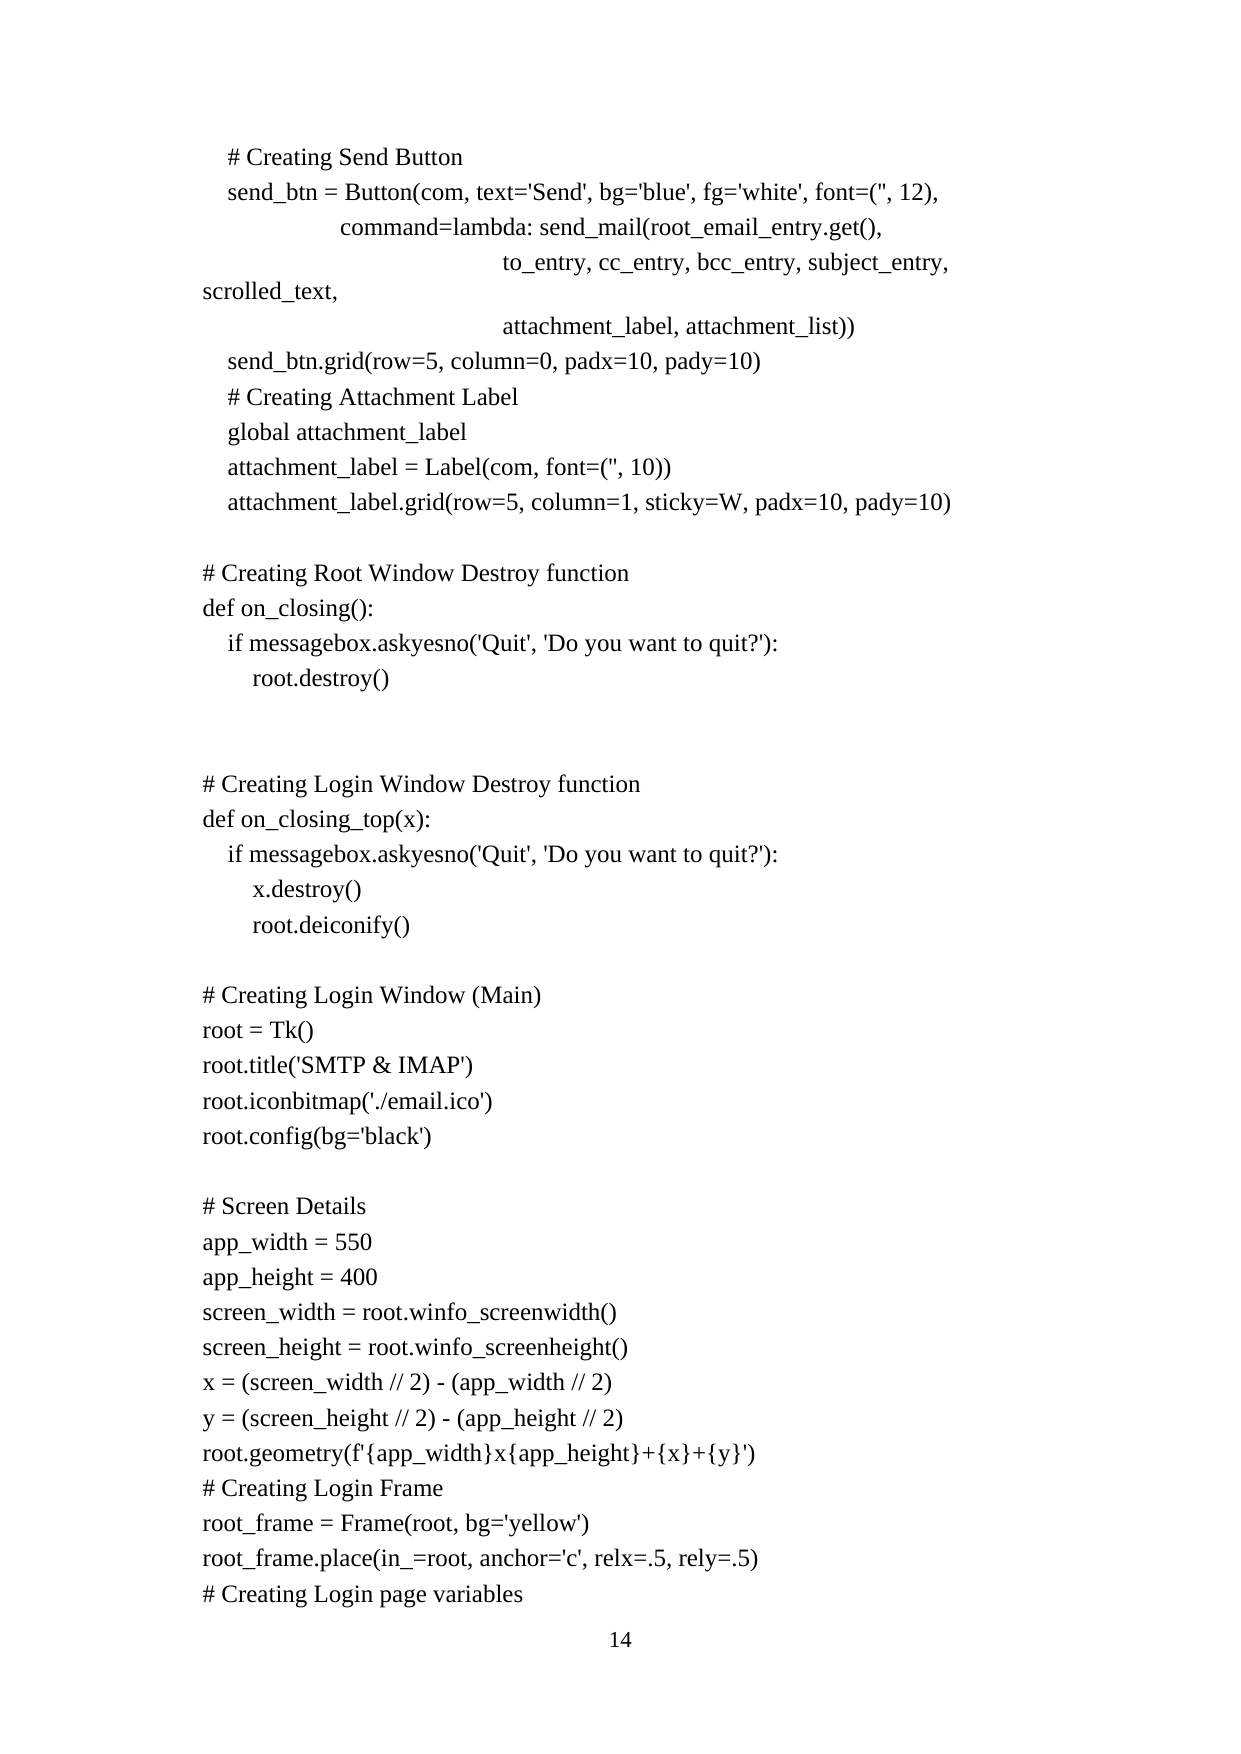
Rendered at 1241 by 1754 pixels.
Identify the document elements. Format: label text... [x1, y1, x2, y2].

subtitle root.geometry(f'{app_width}x{app_height}+{x}+{y}') [202, 1438, 1038, 1467]
subtitle # Creating Login Window (Main) [202, 980, 1038, 1009]
subtitle x.destroy() [202, 874, 1038, 903]
subtitle root.config(bg='black') [202, 1121, 1038, 1150]
subtitle attachment_label.grid(row=5, column=1, sticky=W, padx=10, pady=10) [202, 487, 1038, 516]
subtitle root_frame.place(in_=root, anchor='c', relx=.5, rely=.5) [202, 1543, 1038, 1572]
subtitle # Creating Root Window Destroy function [202, 558, 1038, 586]
subtitle screen_height = root.winfo_screenheight() [202, 1332, 1038, 1361]
subtitle def on_closing_top(x): [202, 804, 1038, 833]
subtitle app_height = 400 [202, 1262, 1038, 1291]
subtitle root.title('SMTP & IMAP') [202, 1051, 1038, 1079]
subtitle y = (screen_height // 2) - (app_height // 2) [202, 1403, 1038, 1431]
subtitle if messagebox.askyesno('Quit', 'Do you want to quit?'): [202, 628, 1038, 657]
subtitle # Screen Details [202, 1191, 1038, 1220]
subtitle app_width = 550 [202, 1227, 1038, 1255]
subtitle # Creating Send Button [202, 142, 1038, 170]
subtitle # Creating Attachment Label [202, 382, 1038, 410]
subtitle attachment_label = Label(com, font=('', 10)) [202, 452, 1038, 481]
subtitle x = (screen_width // 2) - (app_width // 2) [202, 1367, 1038, 1396]
subtitle send_btn = Button(com, text='Send', bg='blue', fg='white', font=('', 12), [202, 177, 1038, 206]
subtitle to_entry, cc_entry, bcc_entry, subject_entry, scrolled_text, [202, 247, 1038, 305]
subtitle send_btn.grid(row=5, column=0, padx=10, pady=10) [202, 346, 1038, 375]
subtitle attachment_label, attachment_list)) [202, 311, 1038, 340]
subtitle if messagebox.askyesno('Quit', 'Do you want to quit?'): [202, 839, 1038, 868]
subtitle # Creating Login Frame [202, 1473, 1038, 1502]
subtitle root = Tk() [202, 1015, 1038, 1044]
subtitle root.deiconify() [202, 910, 1038, 938]
subtitle global attachment_label [202, 417, 1038, 446]
subtitle def on_closing(): [202, 593, 1038, 622]
subtitle root.destroy() [202, 663, 1038, 692]
subtitle screen_width = root.winfo_screenwidth() [202, 1297, 1038, 1326]
subtitle root_frame = Frame(root, bg='yellow') [202, 1508, 1038, 1537]
subtitle command=lambda: send_mail(root_email_entry.get(), [202, 212, 1038, 241]
subtitle # Creating Login page variables [202, 1579, 1038, 1607]
subtitle root.iconbitmap('./email.ico') [202, 1086, 1038, 1114]
subtitle # Creating Login Window Destroy function [202, 769, 1038, 798]
